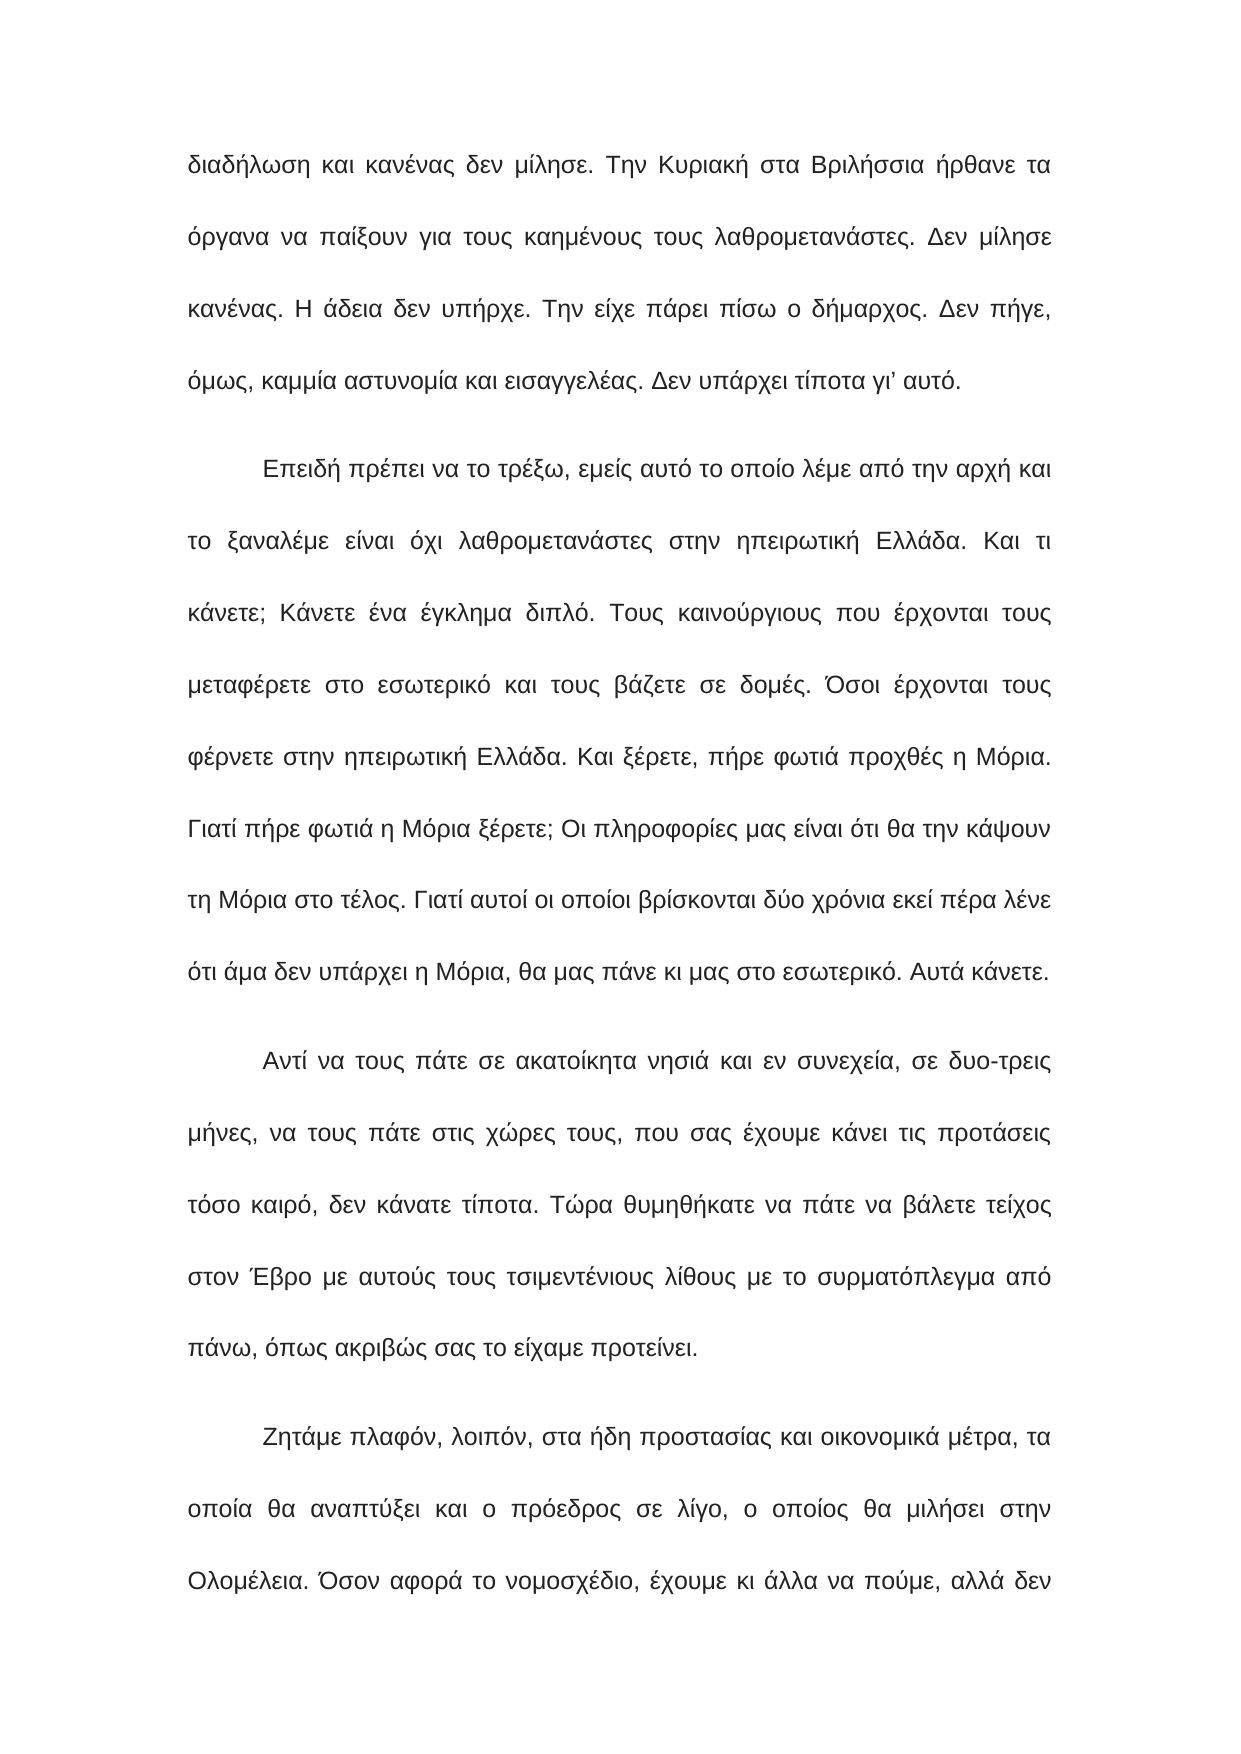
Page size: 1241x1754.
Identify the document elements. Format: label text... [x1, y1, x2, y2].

text Αντί να τους πάτε σε ακατοίκητα νησιά και εν συνεχεία, σε δυο-τρεις μήνες, να τους πάτε στις χώρες τους, που σας έχουμε κάνει τις προτάσεις τόσο καιρό, δεν κάνατε τίποτα. Τώρα θυμηθήκατε να πάτε να βάλετε τείχος στον Έβρο με αυτούς τους τσιμεντένιους λίθους με το συρματόπλεγμα από πάνω, όπως ακριβώς σας το είχαμε προτείνει. [187, 1202, 1053, 1362]
text Επειδή πρέπει να το τρέξω, εμείς αυτό το οποίο λέμε από την αρχή και το ξαναλέμε είναι όχι λαθρομετανάστες στην ηπειρωτική Ελλάδα. Και τι κάνετε; Κάνετε ένα έγκλημα διπλό. Τους καινούργιους που έρχονται τους μεταφέρετε στο εσωτερικό και τους βάζετε σε δομές. Όσοι έρχονται τους φέρνετε στην ηπειρωτική Ελλάδα. Και ξέρετε, πήρε φωτιά προχθές η Μόρια. Γιατί πήρε φωτιά η Μόρια ξέρετε; Οι πληροφορίες μας είναι ότι θα την κάψουν τη Μόρια στο τέλος. Γιατί αυτοί οι οποίοι βρίσκονται δύο χρόνια εκεί πέρα λένε ότι άμα δεν υπάρχει η Μόρια, θα μας πάνε κι μας στο εσωτερικό. Αυτά κάνετε. [187, 538, 1053, 895]
text Αντί να τους πάτε σε ακατοίκητα νησιά και εν συνεχεία, σε δυο-τρεις μήνες, να τους πάτε στις χώρες τους, που σας έχουμε κάνει τις προτάσεις τόσο καιρό, δεν κάνατε τίποτα. Τώρα θυμηθήκατε να πάτε να βάλετε τείχος στον Έβρο με αυτούς τους τσιμεντένιους λίθους με το συρματόπλεγμα από πάνω, όπως ακριβώς σας το είχαμε προτείνει. [187, 1046, 1053, 1200]
text Επειδή πρέπει να το τρέξω, εμείς αυτό το οποίο λέμε από την αρχή και το ξαναλέμε είναι όχι λαθρομετανάστες στην ηπειρωτική Ελλάδα. Και τι κάνετε; Κάνετε ένα έγκλημα διπλό. Τους καινούργιους που έρχονται τους μεταφέρετε στο εσωτερικό και τους βάζετε σε δομές. Όσοι έρχονται τους φέρνετε στην ηπειρωτική Ελλάδα. Και ξέρετε, πήρε φωτιά προχθές η Μόρια. Γιατί πήρε φωτιά η Μόρια ξέρετε; Οι πληροφορίες μας είναι ότι θα την κάψουν τη Μόρια στο τέλος. Γιατί αυτοί οι οποίοι βρίσκονται δύο χρόνια εκεί πέρα λένε ότι άμα δεν υπάρχει η Μόρια, θα μας πάνε κι μας στο εσωτερικό. Αυτά κάνετε. [187, 897, 1053, 986]
text Επειδή πρέπει να το τρέξω, εμείς αυτό το οποίο λέμε από την αρχή και το ξαναλέμε είναι όχι λαθρομετανάστες στην ηπειρωτική Ελλάδα. Και τι κάνετε; Κάνετε ένα έγκλημα διπλό. Τους καινούργιους που έρχονται τους μεταφέρετε στο εσωτερικό και τους βάζετε σε δομές. Όσοι έρχονται τους φέρνετε στην ηπειρωτική Ελλάδα. Και ξέρετε, πήρε φωτιά προχθές η Μόρια. Γιατί πήρε φωτιά η Μόρια ξέρετε; Οι πληροφορίες μας είναι ότι θα την κάψουν τη Μόρια στο τέλος. Γιατί αυτοί οι οποίοι βρίσκονται δύο χρόνια εκεί πέρα λένε ότι άμα δεν υπάρχει η Μόρια, θα μας πάνε κι μας στο εσωτερικό. Αυτά κάνετε. [187, 454, 1053, 536]
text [187, 1422, 1053, 1594]
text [187, 150, 1053, 394]
